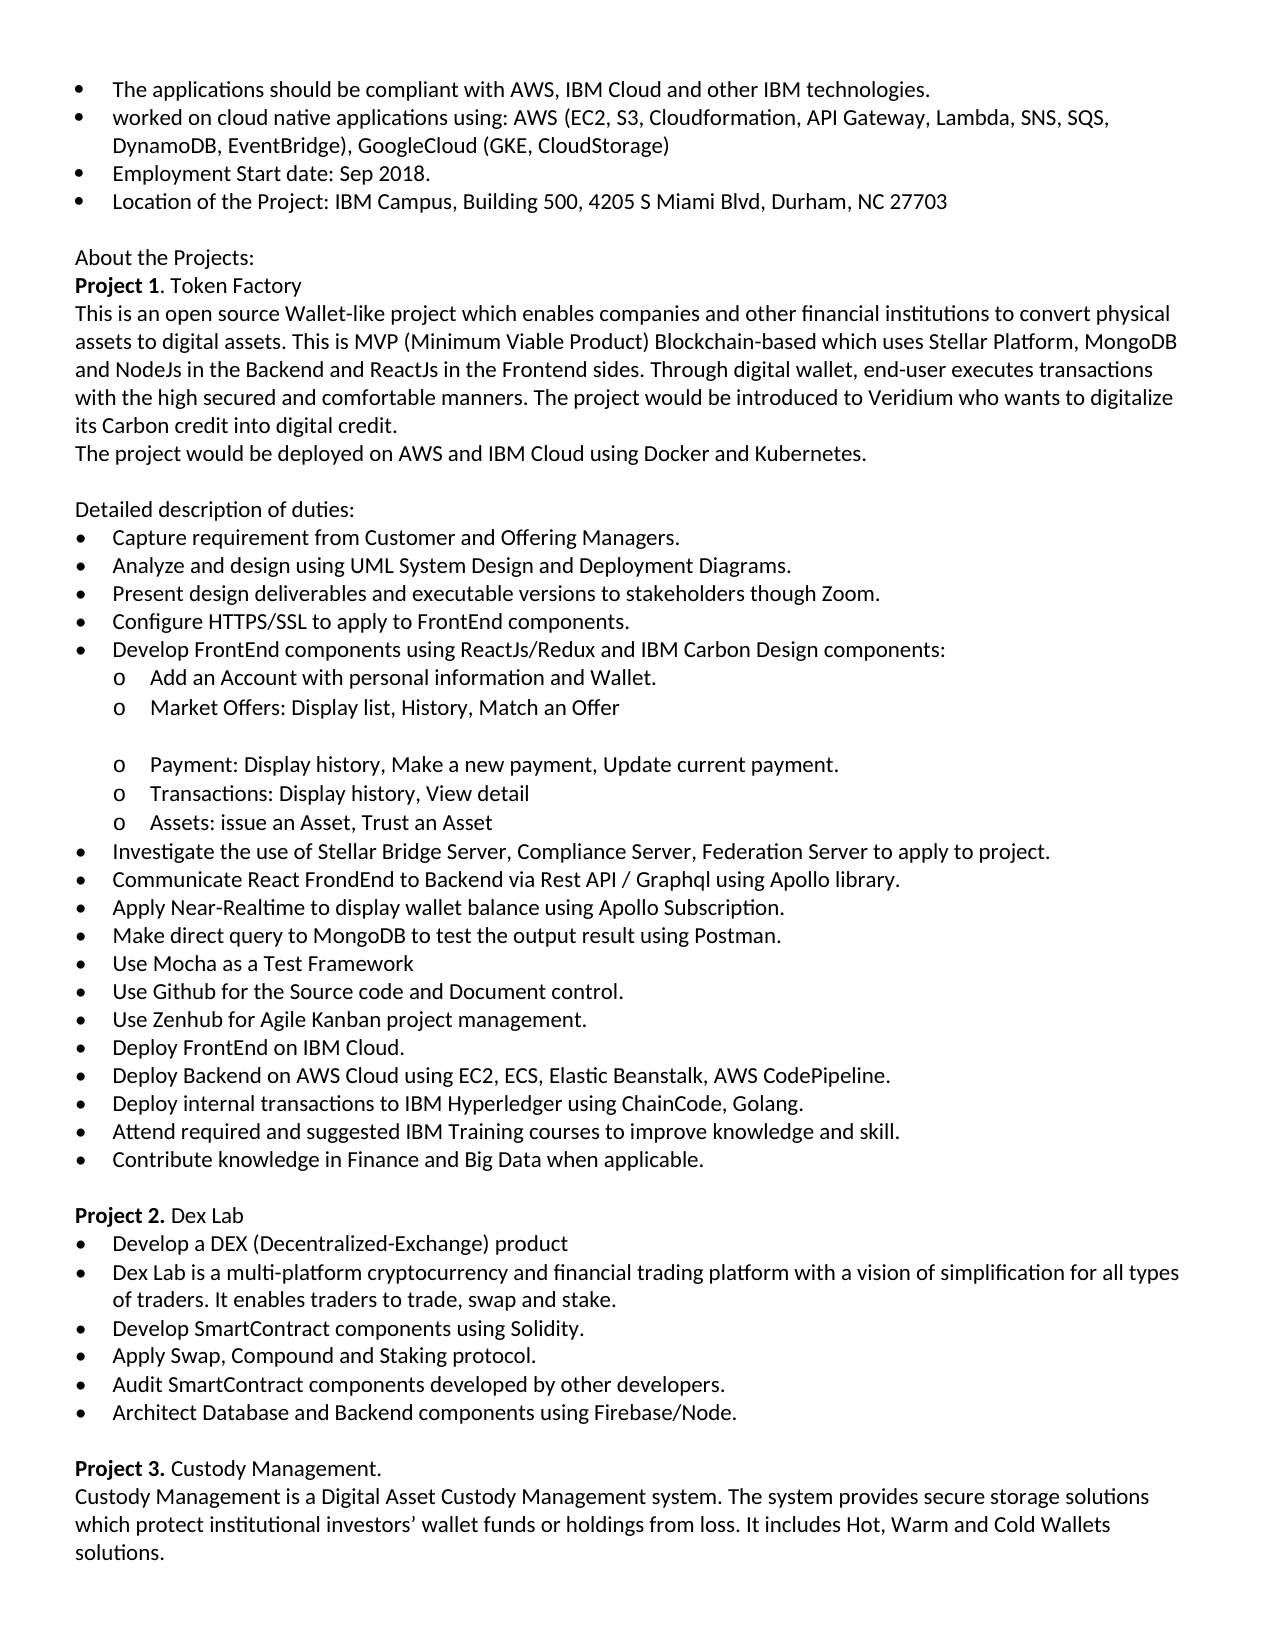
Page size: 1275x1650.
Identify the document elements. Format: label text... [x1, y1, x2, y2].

list worked on cloud native applications using: AWS (EC2, S3, Cloudformation, API Gateway, Lambda, SNS, SQS, DynamoDB, EventBridge), GoogleCloud (GKE, CloudStorage) [75, 103, 1200, 159]
list Attend required and suggested IBM Training courses to improve knowledge and skill. [75, 1117, 1200, 1146]
text Project 1. Token Factory [75, 271, 1200, 299]
list Location of the Project: IBM Campus, Building 500, 4205 S Miami Blvd, Durham, NC 27703 [75, 187, 1200, 215]
text Detailed description of duties: [75, 495, 1200, 523]
list Deploy Backend on AWS Cloud using EC2, ECS, Elastic Beanstalk, AWS CodePipeline. [75, 1061, 1200, 1089]
list Apply Swap, Compound and Staking protocol. [75, 1342, 1200, 1370]
list Configure HTTPS/SSL to apply to FrontEnd components. [75, 607, 1200, 635]
text This is an open source Wallet-like project which enables companies and other financial institutions to convert physical assets to digital assets. This is MVP (Minimum Viable Product) Blockchain-based which uses Stellar Platform, MongoDB and NodeJs in the Backend and ReactJs in the Frontend sides. Through digital wallet, end-user executes transactions with the high secured and comfortable manners. The project would be introduced to Veridium who wants to digitalize its Carbon credit into digital credit. [75, 299, 1200, 439]
list Deploy FrontEnd on IBM Cloud. [75, 1033, 1200, 1061]
list Apply Near-Realtime to display wallet balance using Apollo Subscription. [75, 893, 1200, 921]
text The project would be deployed on AWS and IBM Cloud using Docker and Kubernetes. [75, 439, 1200, 467]
list Analyze and design using UML System Design and Deployment Diagrams. [75, 551, 1200, 579]
list Investigate the use of Stellar Bridge Server, Compliance Server, Federation Server to apply to project. [75, 837, 1200, 865]
list Architect Database and Backend components using Firebase/Node. [75, 1398, 1200, 1426]
list Employment Start date: Sep 2018. [75, 159, 1200, 187]
list Dex Lab is a multi-platform cryptocurrency and financial trading platform with a vision of simplification for all types of traders. It enables traders to trade, swap and stake. [75, 1258, 1200, 1314]
list Use Mocha as a Test Framework [75, 949, 1200, 977]
list Transactions: Display history, View detail [112, 779, 1200, 808]
text Project 3. Custody Management. [75, 1454, 1200, 1482]
list Deploy internal transactions to IBM Hyperledger using ChainCode, Golang. [75, 1089, 1200, 1117]
list Develop a DEX (Decentralized-Exchange) product [75, 1229, 1200, 1258]
list Communicate React FrondEnd to Backend via Rest API / Graphql using Apollo library. [75, 865, 1200, 893]
list Capture requirement from Customer and Offering Managers. [75, 523, 1200, 551]
list Audit SmartContract components developed by other developers. [75, 1370, 1200, 1398]
list Market Offers: Display list, History, Match an Offer [112, 693, 1200, 722]
list Contribute knowledge in Finance and Big Data when applicable. [75, 1146, 1200, 1173]
list Make direct query to MongoDB to test the output result using Postman. [75, 921, 1200, 949]
list Use Zenhub for Agile Kanban project management. [75, 1005, 1200, 1033]
list Payment: Display history, Make a new payment, Update current payment. [112, 750, 1200, 779]
list Present design deliverables and executable versions to stakeholders though Zoom. [75, 579, 1200, 607]
text Custody Management is a Digital Asset Custody Management system. The system provides secure storage solutions which protect institutional investors’ wallet funds or holdings from loss. It includes Hot, Warm and Cold Wallets solutions. [75, 1482, 1200, 1566]
list The applications should be compliant with AWS, IBM Cloud and other IBM technologies. [75, 75, 1200, 103]
list Develop FrontEnd components using ReactJs/Redux and IBM Carbon Design components: [75, 635, 1200, 663]
text About the Projects: [75, 243, 1200, 271]
list Add an Account with personal information and Wallet. [112, 663, 1200, 693]
list Use Github for the Source code and Document control. [75, 977, 1200, 1005]
list Assets: issue an Asset, Trust an Asset [112, 808, 1200, 837]
text Project 2. Dex Lab [75, 1202, 1200, 1229]
list Develop SmartContract components using Solidity. [75, 1314, 1200, 1342]
